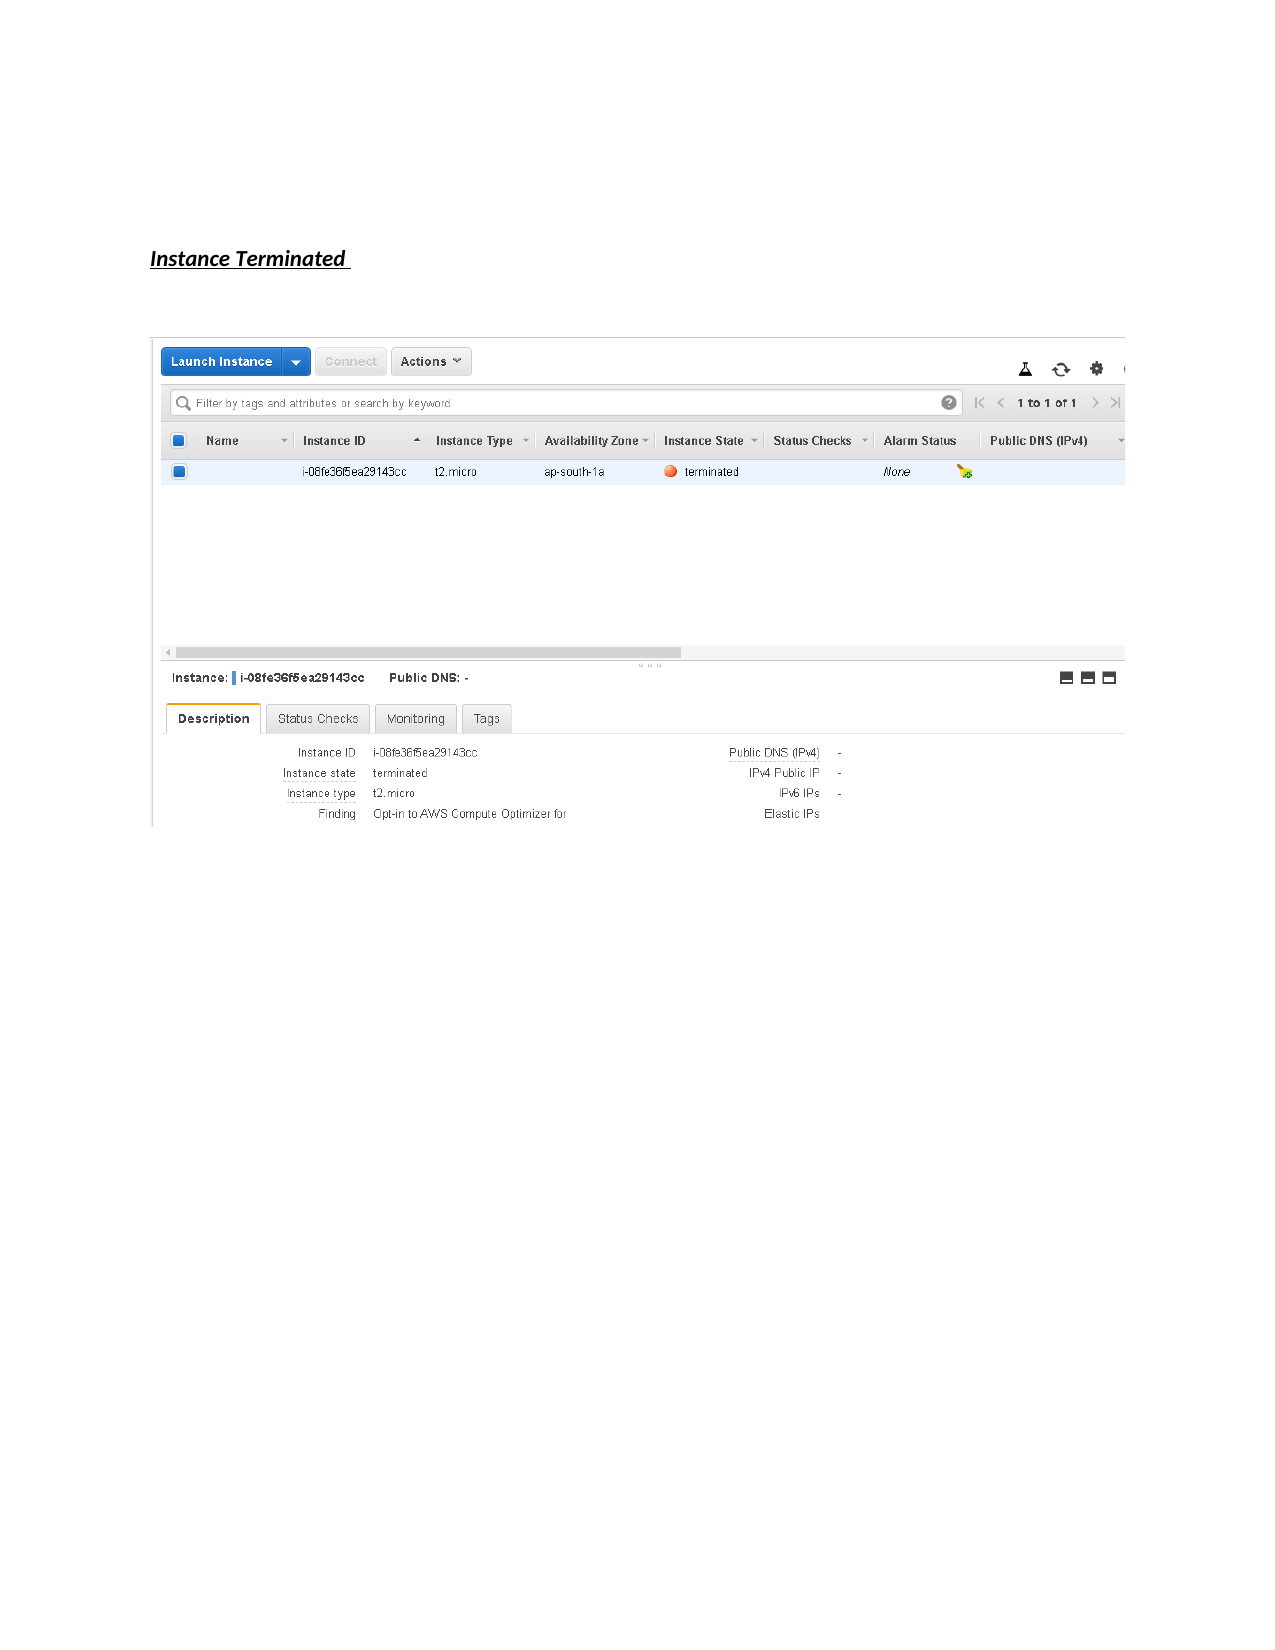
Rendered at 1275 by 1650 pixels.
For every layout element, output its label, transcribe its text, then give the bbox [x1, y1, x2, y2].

text Instance Terminated [150, 244, 1125, 272]
picture [150, 337, 1125, 827]
